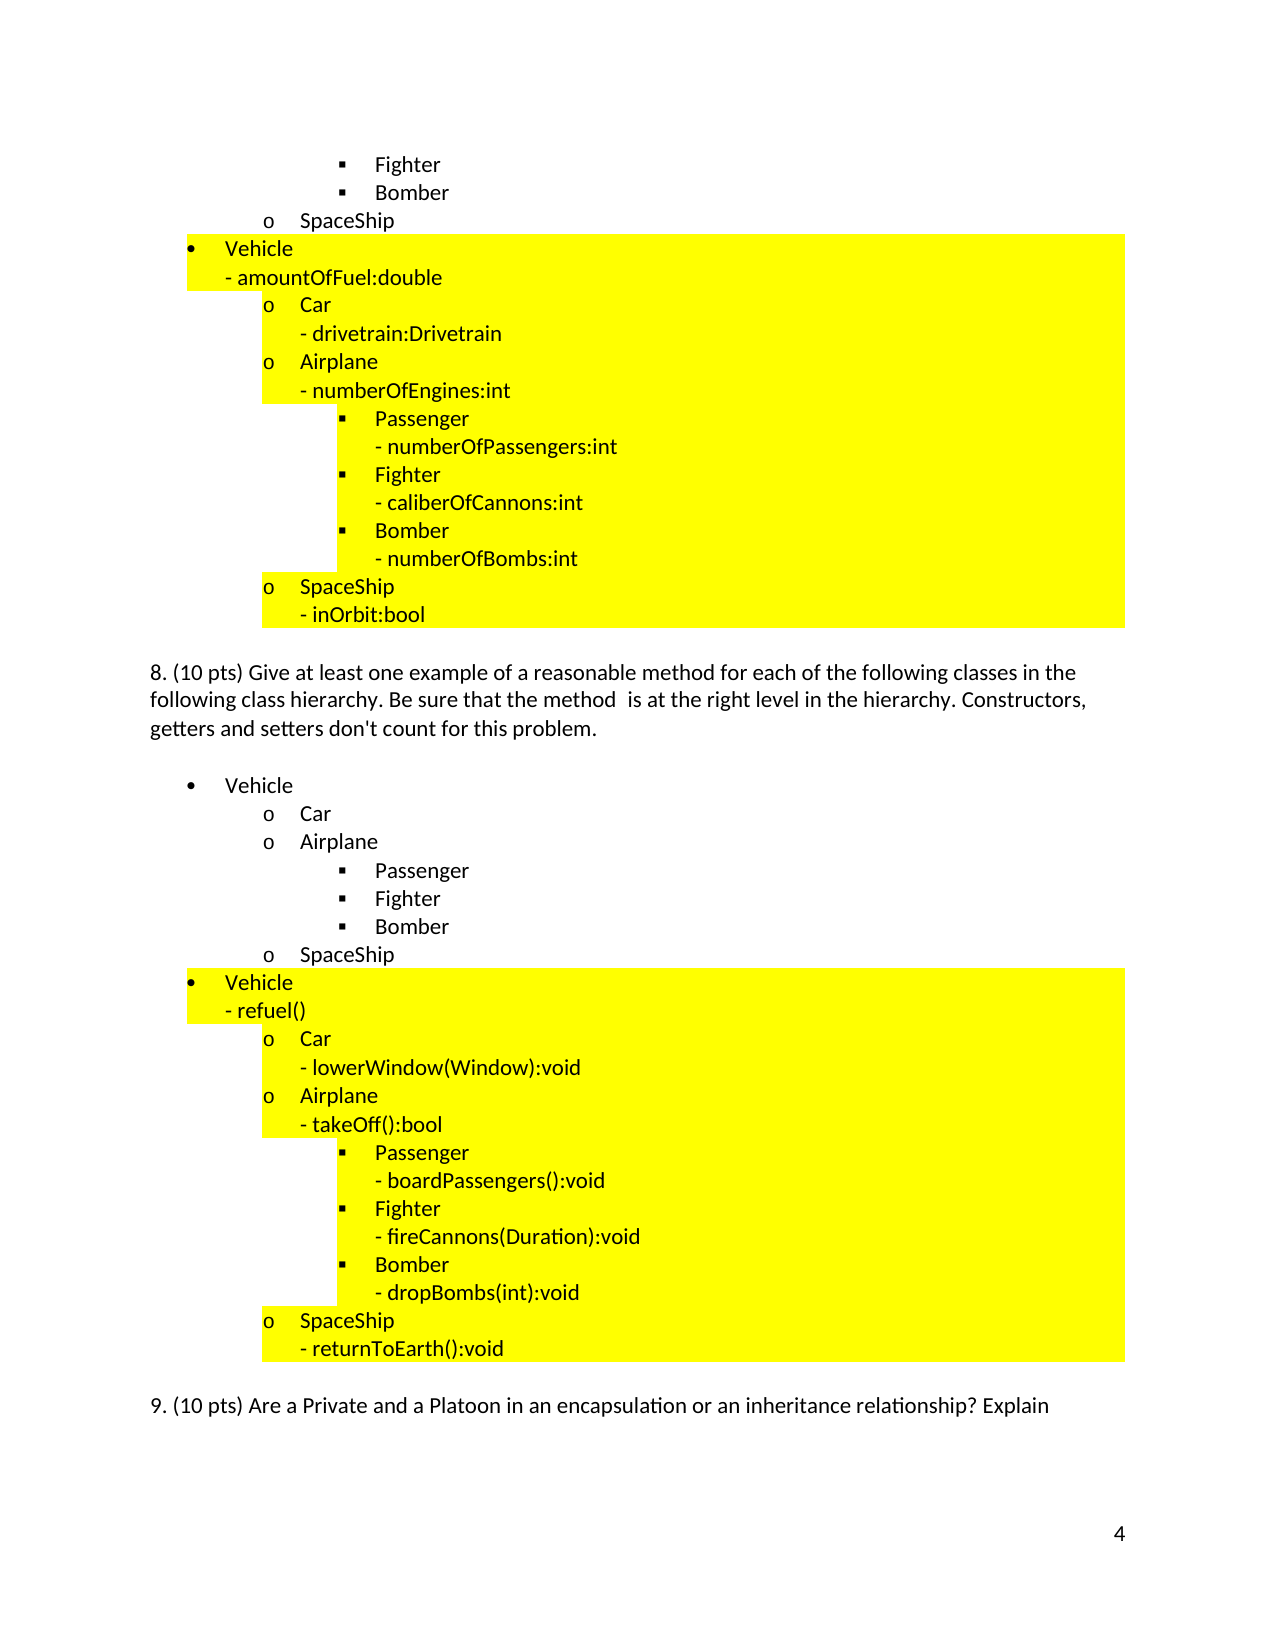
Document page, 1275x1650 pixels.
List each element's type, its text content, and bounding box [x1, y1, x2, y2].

list SpaceShip [262, 206, 1125, 234]
list Bomber [337, 178, 1125, 206]
list Car - drivetrain:Drivetrain [262, 291, 1125, 347]
list Fighter [337, 150, 1125, 178]
text 9. (10 pts) Are a Private and a Platoon in an encapsulation or an inheritance relationship? Explain [150, 1392, 1125, 1419]
list SpaceShip [262, 940, 1125, 968]
list Fighter - caliberOfCannons:int [337, 460, 1125, 516]
list Bomber [337, 912, 1125, 940]
list Vehicle - refuel() [187, 968, 1125, 1024]
list Fighter [337, 884, 1125, 912]
list Car - lowerWindow(Window):void [262, 1024, 1125, 1081]
list Vehicle - amountOfFuel:double [187, 234, 1125, 291]
list SpaceShip - returnToEarth():void [262, 1306, 1125, 1362]
list Airplane - takeOff():bool [262, 1081, 1125, 1138]
list Car [262, 799, 1125, 827]
list Passenger [337, 856, 1125, 884]
list Airplane [262, 827, 1125, 856]
text 8. (10 pts) Give at least one example of a reasonable method for each of the following classes in the following class hierarchy. Be sure that the method is at the right level in the hierarchy. Constructors, getters and setters don't count for this problem. [150, 658, 1125, 742]
list SpaceShip - inOrbit:bool [262, 572, 1125, 628]
list Airplane - numberOfEngines:int [262, 347, 1125, 404]
list Bomber - numberOfBombs:int [337, 516, 1125, 572]
list Vehicle [187, 771, 1125, 799]
list Fighter - fireCannons(Duration):void [337, 1194, 1125, 1250]
list Passenger - boardPassengers():void [337, 1138, 1125, 1194]
list Passenger - numberOfPassengers:int [337, 404, 1125, 460]
list Bomber - dropBombs(int):void [337, 1250, 1125, 1306]
